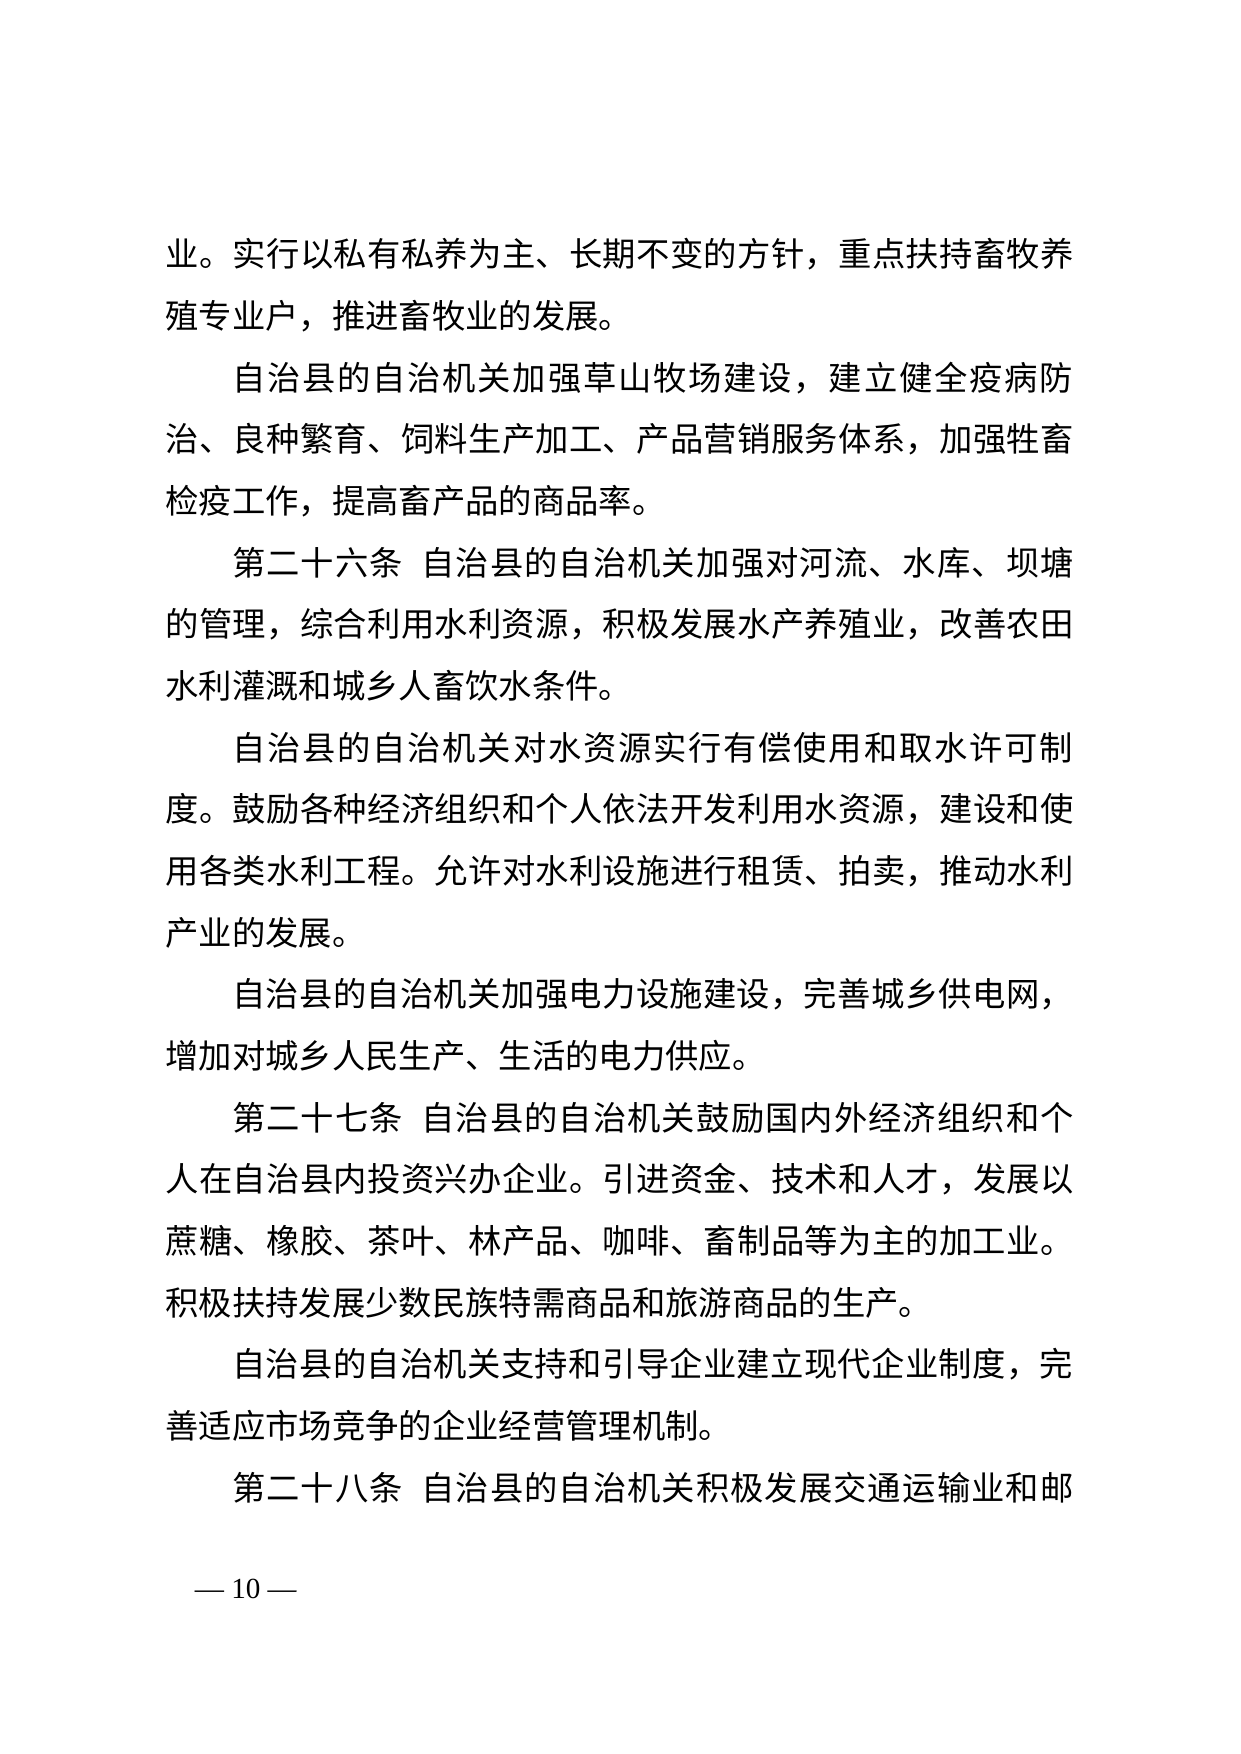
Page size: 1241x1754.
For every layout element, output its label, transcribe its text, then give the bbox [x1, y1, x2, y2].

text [165, 217, 1075, 341]
text 自治县的自治机关支持和引导企业建立现代企业制度，完善适应市场竞争的企业经营管理机制。 [165, 1327, 1075, 1451]
text 自治县的自治机关对水资源实行有偿使用和取水许可制度。鼓励各种经济组织和个人依法开发利用水资源，建设和使用各类水利工程。允许对水利设施进行租赁、拍卖，推动水利产业的发展。 [165, 711, 1075, 957]
text 自治县的自治机关加强电力设施建设，完善城乡供电网，增加对城乡人民生产、生活的电力供应。 [165, 957, 1075, 1081]
text 第二十七条 自治县的自治机关鼓励国内外经济组织和个人在自治县内投资兴办企业。引进资金、技术和人才，发展以蔗糖、橡胶、茶叶、林产品、咖啡、畜制品等为主的加工业。积极扶持发展少数民族特需商品和旅游商品的生产。 [165, 1081, 1075, 1327]
text 第二十六条 自治县的自治机关加强对河流、水库、坝塘的管理，综合利用水利资源，积极发展水产养殖业，改善农田水利灌溉和城乡人畜饮水条件。 [165, 526, 1075, 711]
text 自治县的自治机关加强草山牧场建设，建立健全疫病防治、良种繁育、饲料生产加工、产品营销服务体系，加强牲畜检疫工作，提高畜产品的商品率。 [165, 341, 1075, 526]
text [165, 1451, 1075, 1512]
